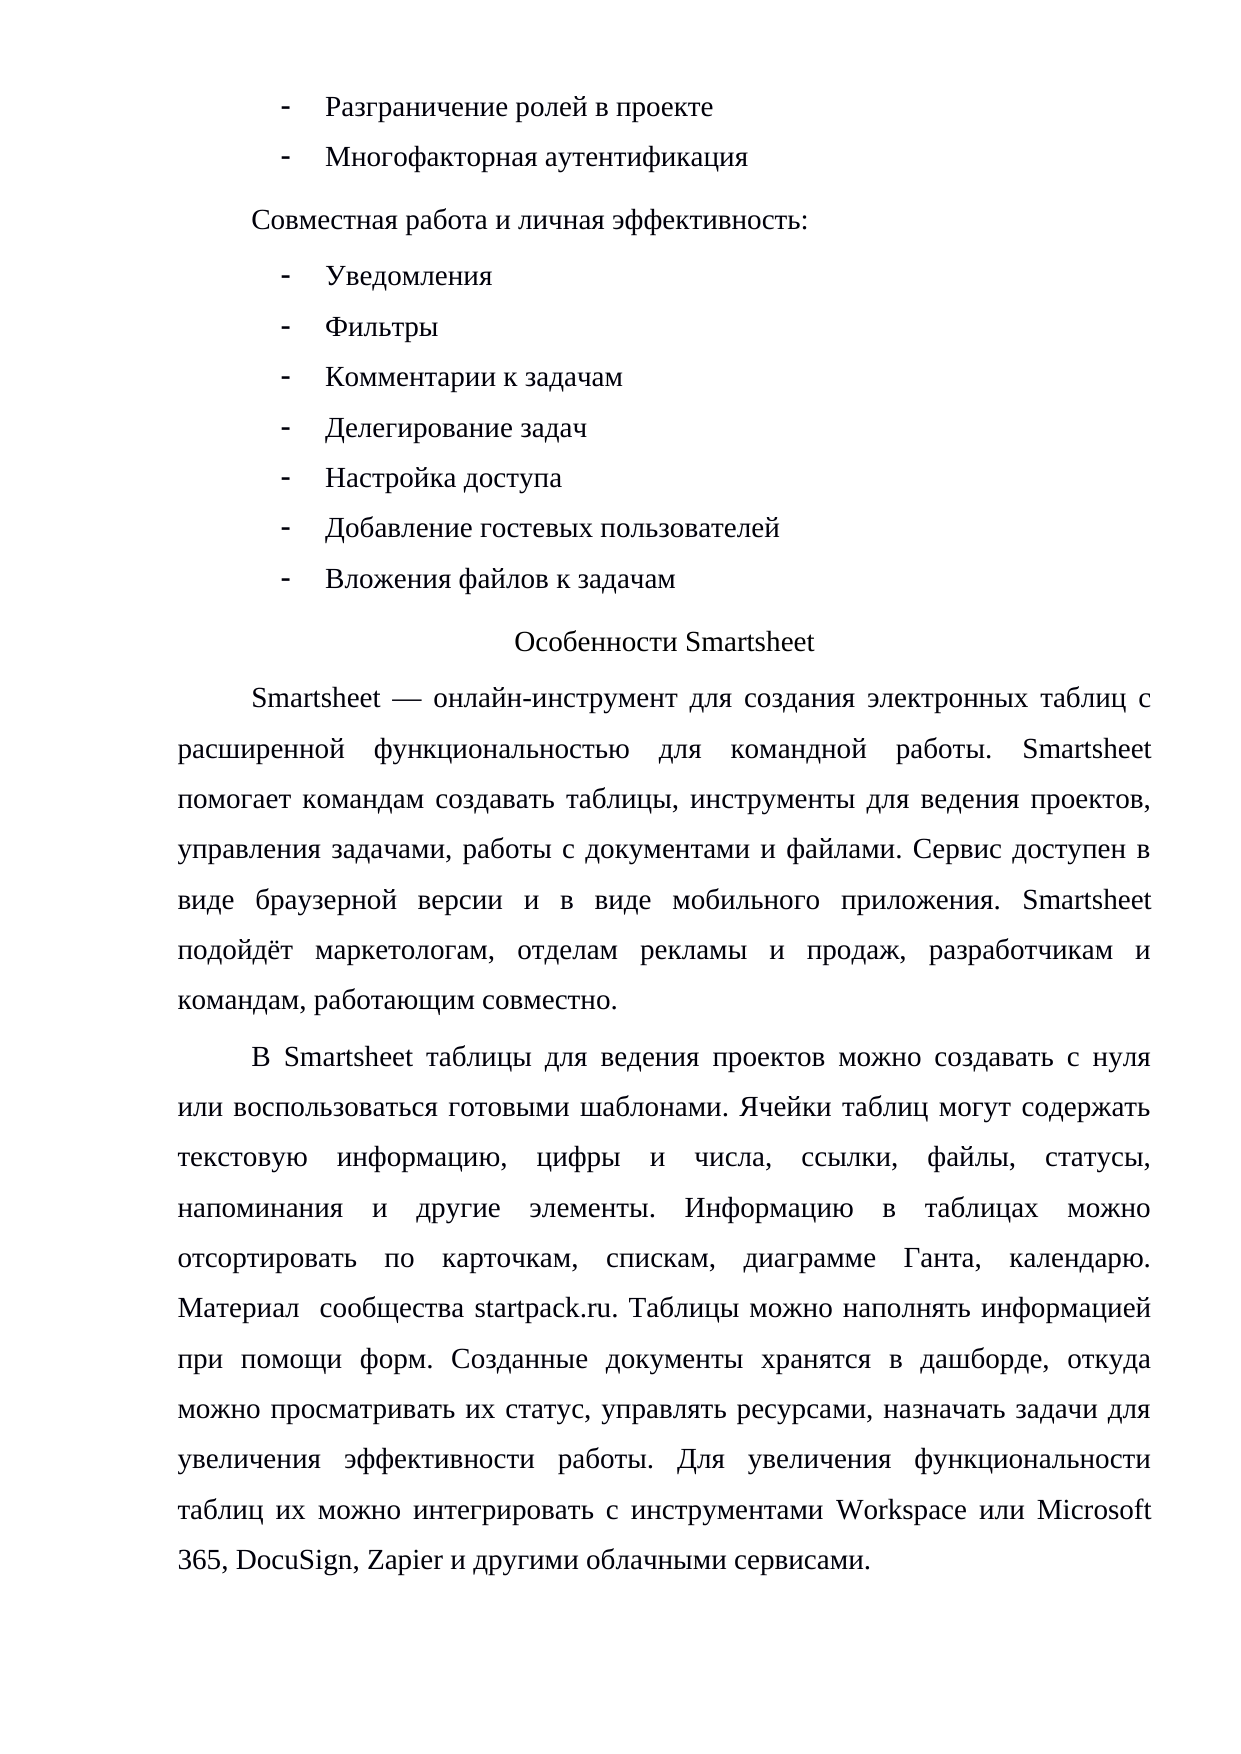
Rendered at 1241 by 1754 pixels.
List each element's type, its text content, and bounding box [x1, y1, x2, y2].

list Настройка доступа [177, 460, 1152, 494]
list Разграничение ролей в проекте [177, 89, 1152, 122]
list Уведомления [177, 258, 1152, 292]
list Добавление гостевых пользователей [177, 511, 1152, 544]
list Многофакторная аутентификация [177, 139, 1152, 173]
list Делегирование задач [177, 410, 1152, 443]
list Фильтры [177, 309, 1152, 343]
list Вложения файлов к задачам [177, 561, 1152, 595]
text Совместная работа и личная эффективность: [177, 202, 1152, 236]
text В Smartsheet таблицы для ведения проектов можно создавать с нуля или воспользоваться готовыми шаблонами. Ячейки таблиц могут содержать текстовую информацию, цифры и числа, ссылки, файлы, статусы, напоминания и другие элементы. Информацию в таблицах можно отсортировать по карточкам, спискам, диаграмме Ганта, календарю. Материал сoобщества startpack.ru. Таблицы можно наполнять информацией при помощи форм. Созданные документы хранятся в дашборде, откуда можно просматривать их статус, управлять ресурсами, назначать задачи для увеличения эффективности работы. Для увеличения функциональности таблиц их можно интегрировать с инструментами Workspace или Microsoft 365, DocuSign, Zapier и другими облачными сервисами. [177, 1039, 1152, 1576]
text Smartsheet — онлайн-инструмент для создания электронных таблиц с расширенной функциональностью для командной работы. Smartsheet помогает командам создавать таблицы, инструменты для ведения проектов, управления задачами, работы с документами и файлами. Сервис доступен в виде браузерной версии и в виде мобильного приложения. Smartsheet подойдёт маркетологам, отделам рекламы и продаж, разработчикам и командам, работающим совместно. [177, 681, 1152, 1016]
subtitle Особенности Smartsheet [177, 624, 1152, 657]
list Комментарии к задачам [177, 359, 1152, 393]
